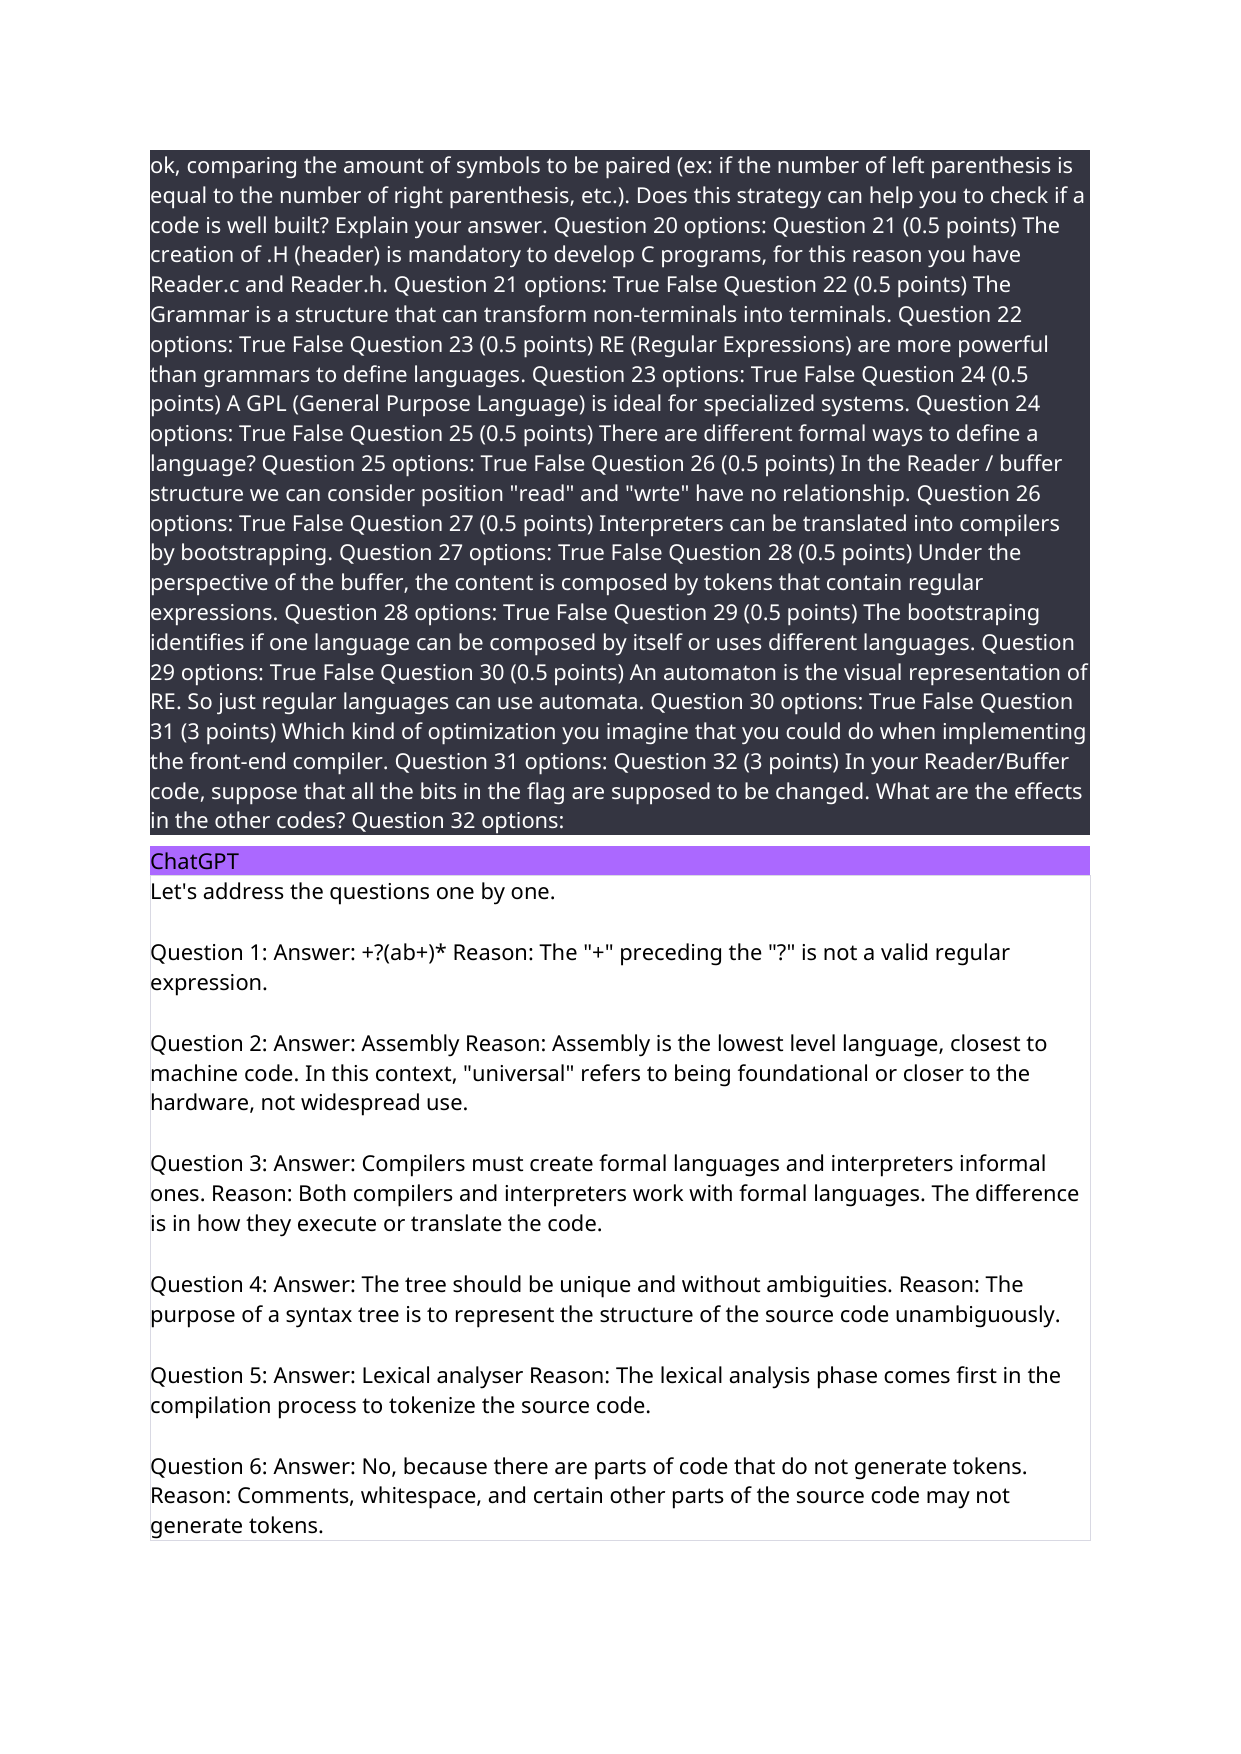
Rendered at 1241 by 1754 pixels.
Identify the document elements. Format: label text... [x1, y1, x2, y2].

text Question 5: Answer: Lexical analyser Reason: The lexical analysis phase comes first in the compilation process to tokenize the source code. [151, 1359, 1090, 1419]
text Question 3: Answer: Compilers must create formal languages and interpreters informal ones. Reason: Both compilers and interpreters work with formal languages. The difference is in how they execute or translate the code. [151, 1148, 1090, 1238]
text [150, 150, 1090, 835]
text Let's address the questions one by one. [151, 876, 1090, 906]
text Question 6: Answer: No, because there are parts of code that do not generate tokens. Reason: Comments, whitespace, and certain other parts of the source code may not generate tokens. [151, 1450, 1090, 1540]
text Question 2: Answer: Assembly Reason: Assembly is the lowest level language, closest to machine code. In this context, "universal" refers to being foundational or closer to the hardware, not widespread use. [151, 1027, 1090, 1117]
text ChatGPT [150, 846, 1090, 875]
text Question 1: Answer: +?(ab+)* Reason: The "+" preceding the "?" is not a valid regular expression. [151, 936, 1090, 997]
text Question 4: Answer: The tree should be unique and without ambiguities. Reason: The purpose of a syntax tree is to represent the structure of the source code unambiguously. [151, 1268, 1090, 1329]
